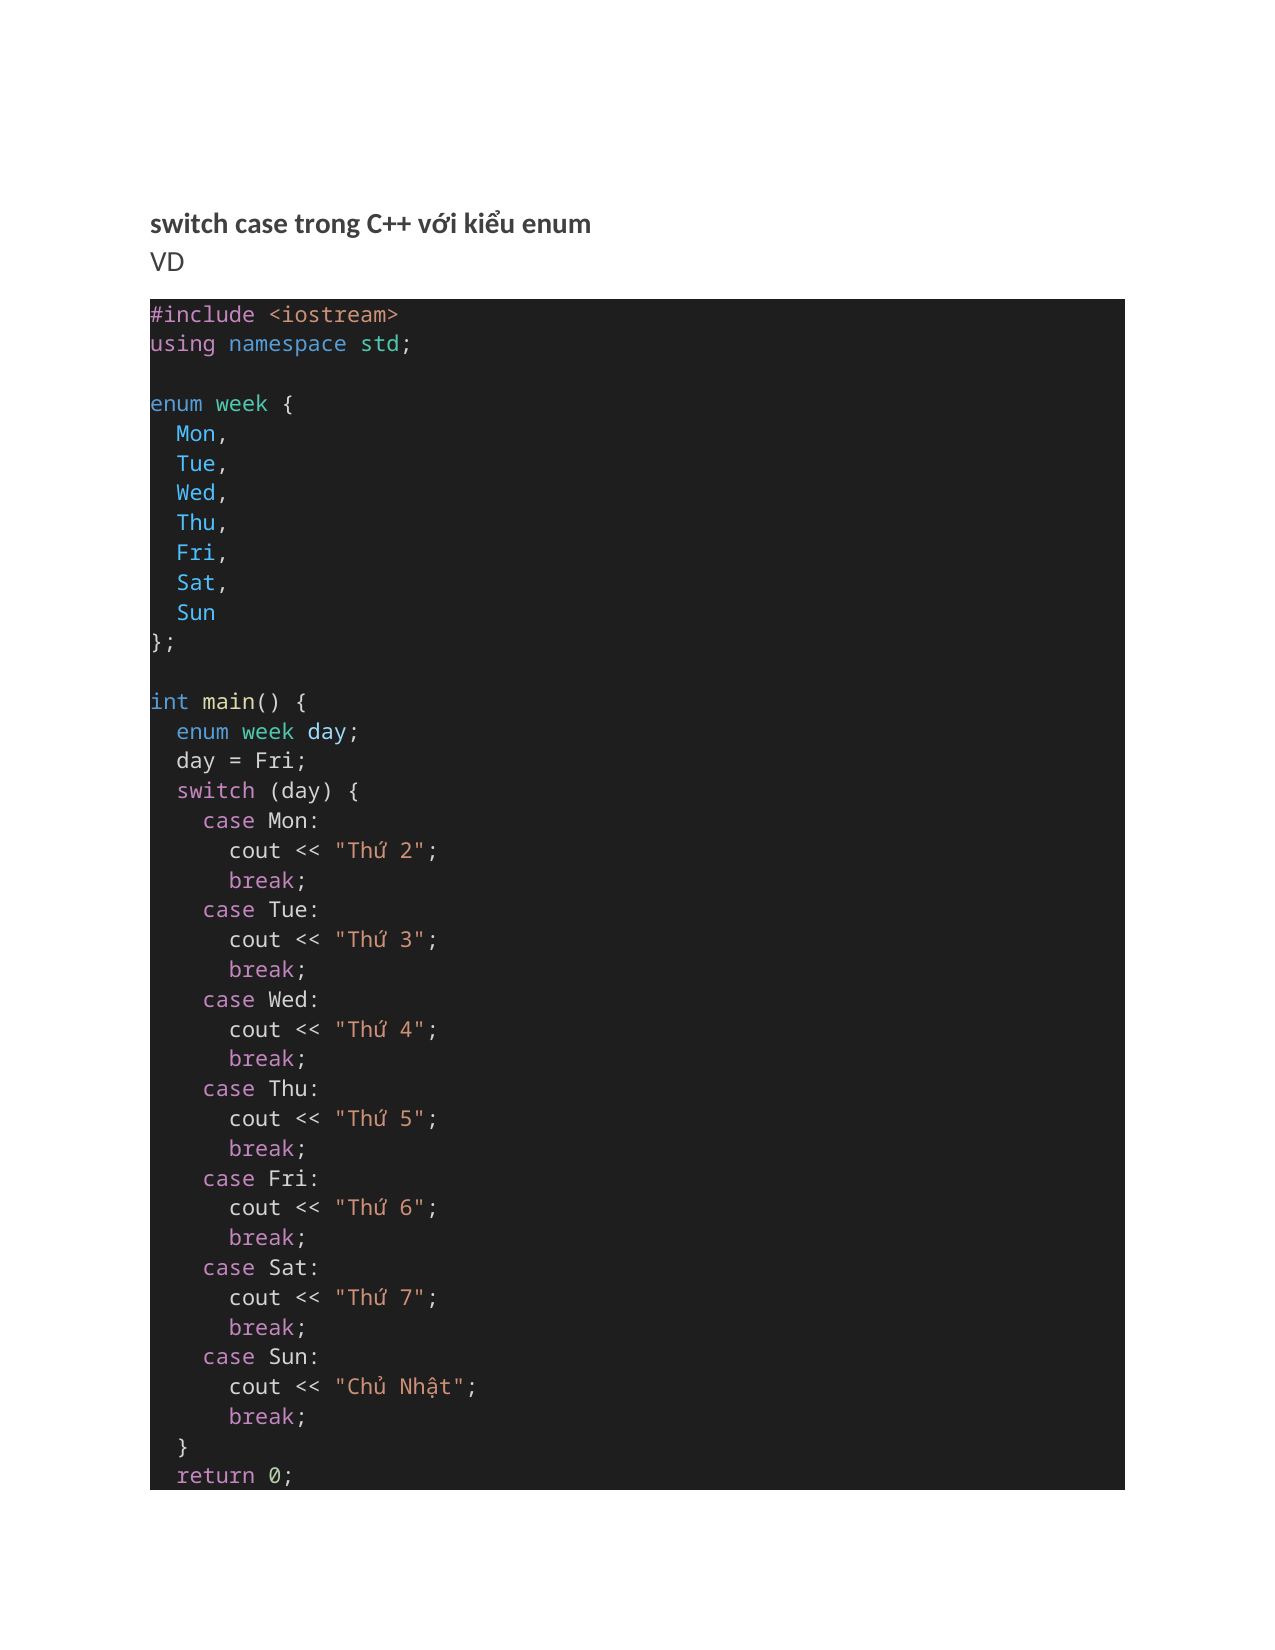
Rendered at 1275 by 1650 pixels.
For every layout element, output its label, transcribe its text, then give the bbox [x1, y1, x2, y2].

text break; [150, 954, 1125, 984]
text case Wed: [150, 984, 1125, 1014]
text cout << "Thứ 5"; [150, 1103, 1125, 1133]
text enum week { [150, 388, 1125, 418]
subtitle switch case trong C++ với kiểu enum [150, 205, 1125, 241]
text Thu, [150, 507, 1125, 537]
text using namespace std; [150, 328, 1125, 358]
text break; [150, 865, 1125, 894]
text break; [150, 1312, 1125, 1341]
text break; [150, 1133, 1125, 1163]
text switch (day) { [150, 775, 1125, 805]
text cout << "Thứ 4"; [150, 1014, 1125, 1043]
text break; [150, 1401, 1125, 1431]
text cout << "Thứ 3"; [150, 924, 1125, 954]
text break; [150, 1222, 1125, 1252]
text }; [150, 626, 1125, 656]
text case Sat: [150, 1252, 1125, 1282]
text Sat, [150, 567, 1125, 597]
text case Fri: [150, 1163, 1125, 1192]
text cout << "Thứ 7"; [150, 1282, 1125, 1312]
text VD [150, 243, 1125, 279]
text cout << "Thứ 6"; [150, 1192, 1125, 1222]
text int main() { [150, 686, 1125, 716]
text Wed, [150, 477, 1125, 507]
text cout << "Thứ 2"; [150, 835, 1125, 865]
text case Thu: [150, 1073, 1125, 1103]
text case Tue: [150, 894, 1125, 924]
text Sun [150, 597, 1125, 626]
text Tue, [150, 448, 1125, 477]
text return 0; [150, 1461, 1125, 1490]
text case Mon: [150, 805, 1125, 835]
text cout << "Chủ Nhật"; [150, 1371, 1125, 1401]
text Fri, [150, 537, 1125, 567]
text case Sun: [150, 1341, 1125, 1371]
text } [150, 1431, 1125, 1461]
text enum week day; [150, 716, 1125, 746]
text break; [150, 1043, 1125, 1073]
text Mon, [150, 418, 1125, 448]
text day = Fri; [150, 746, 1125, 775]
text #include <iostream> [150, 299, 1125, 328]
